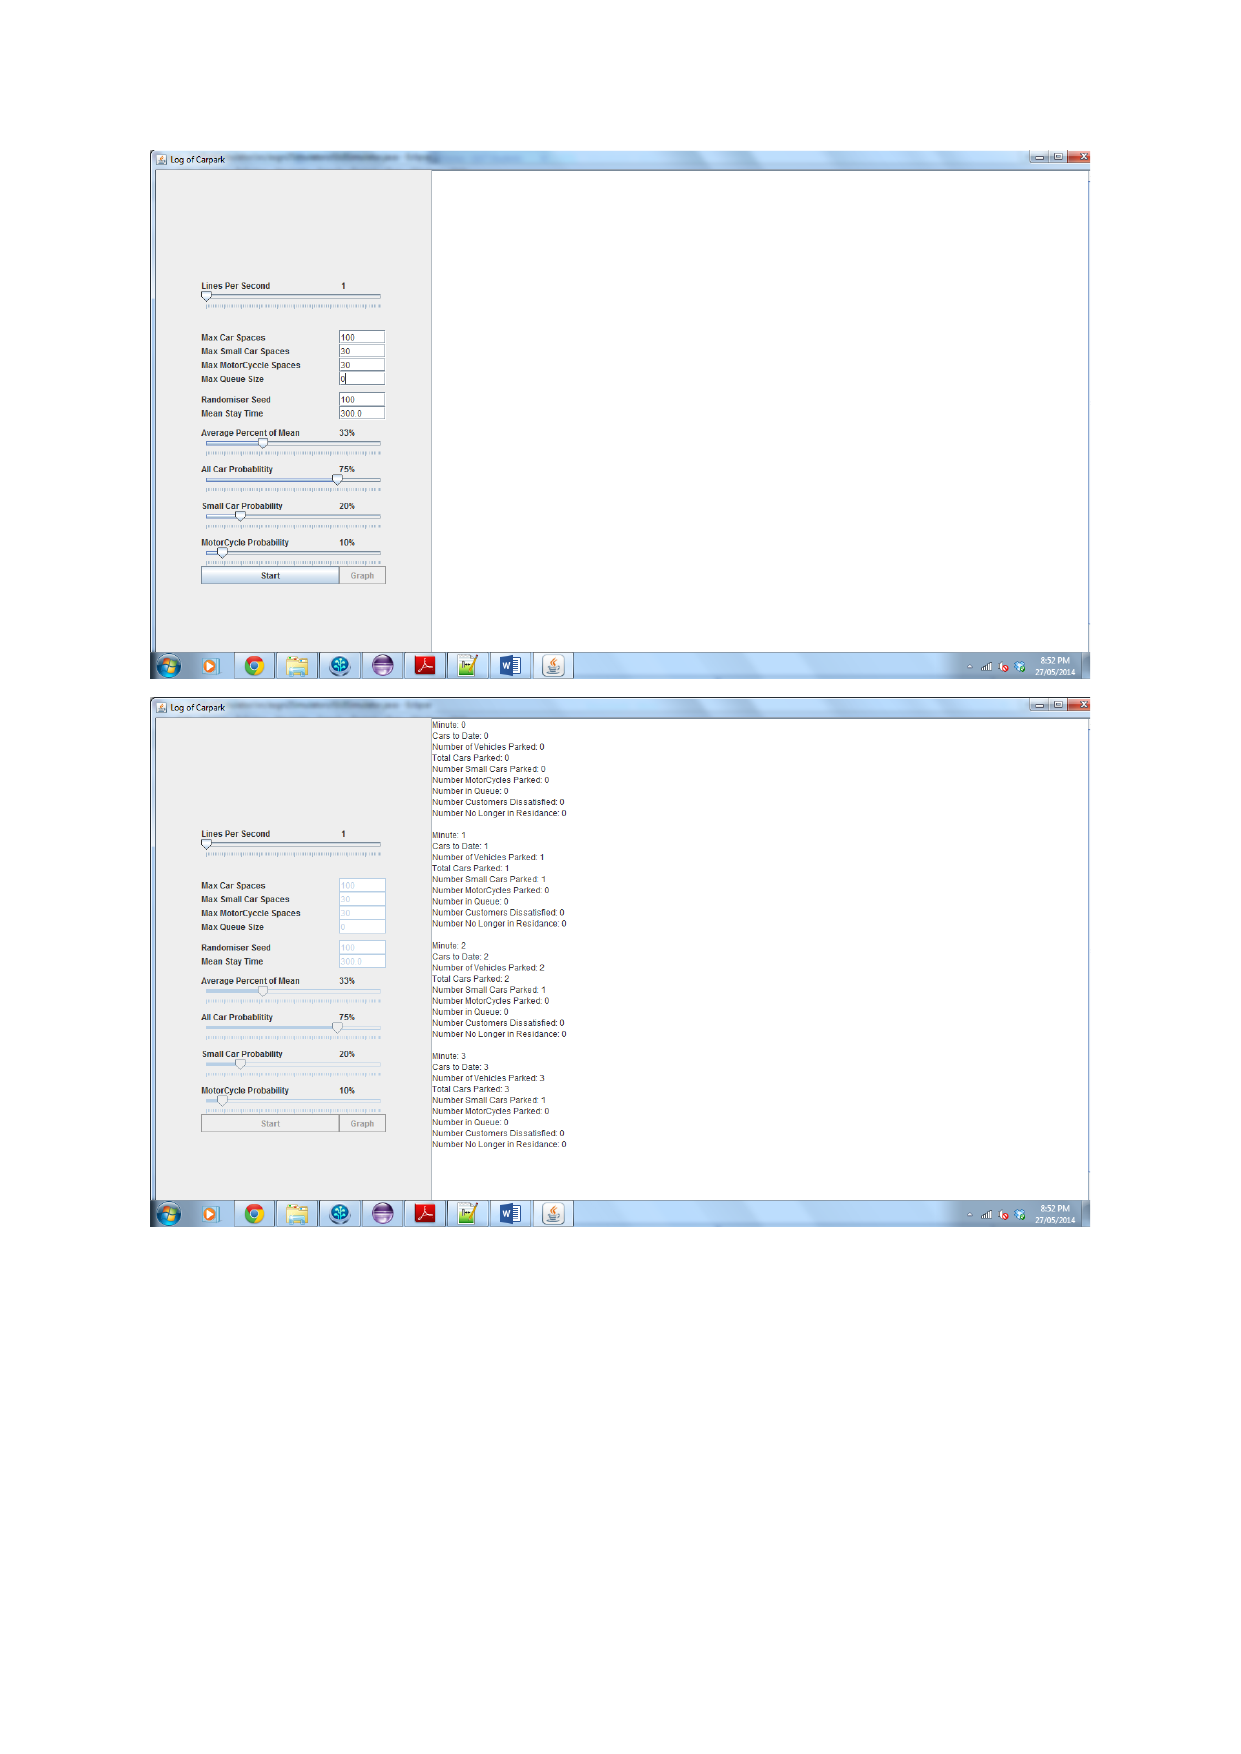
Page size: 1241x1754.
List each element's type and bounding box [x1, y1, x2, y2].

picture [150, 697, 1091, 1227]
picture [150, 150, 1091, 679]
